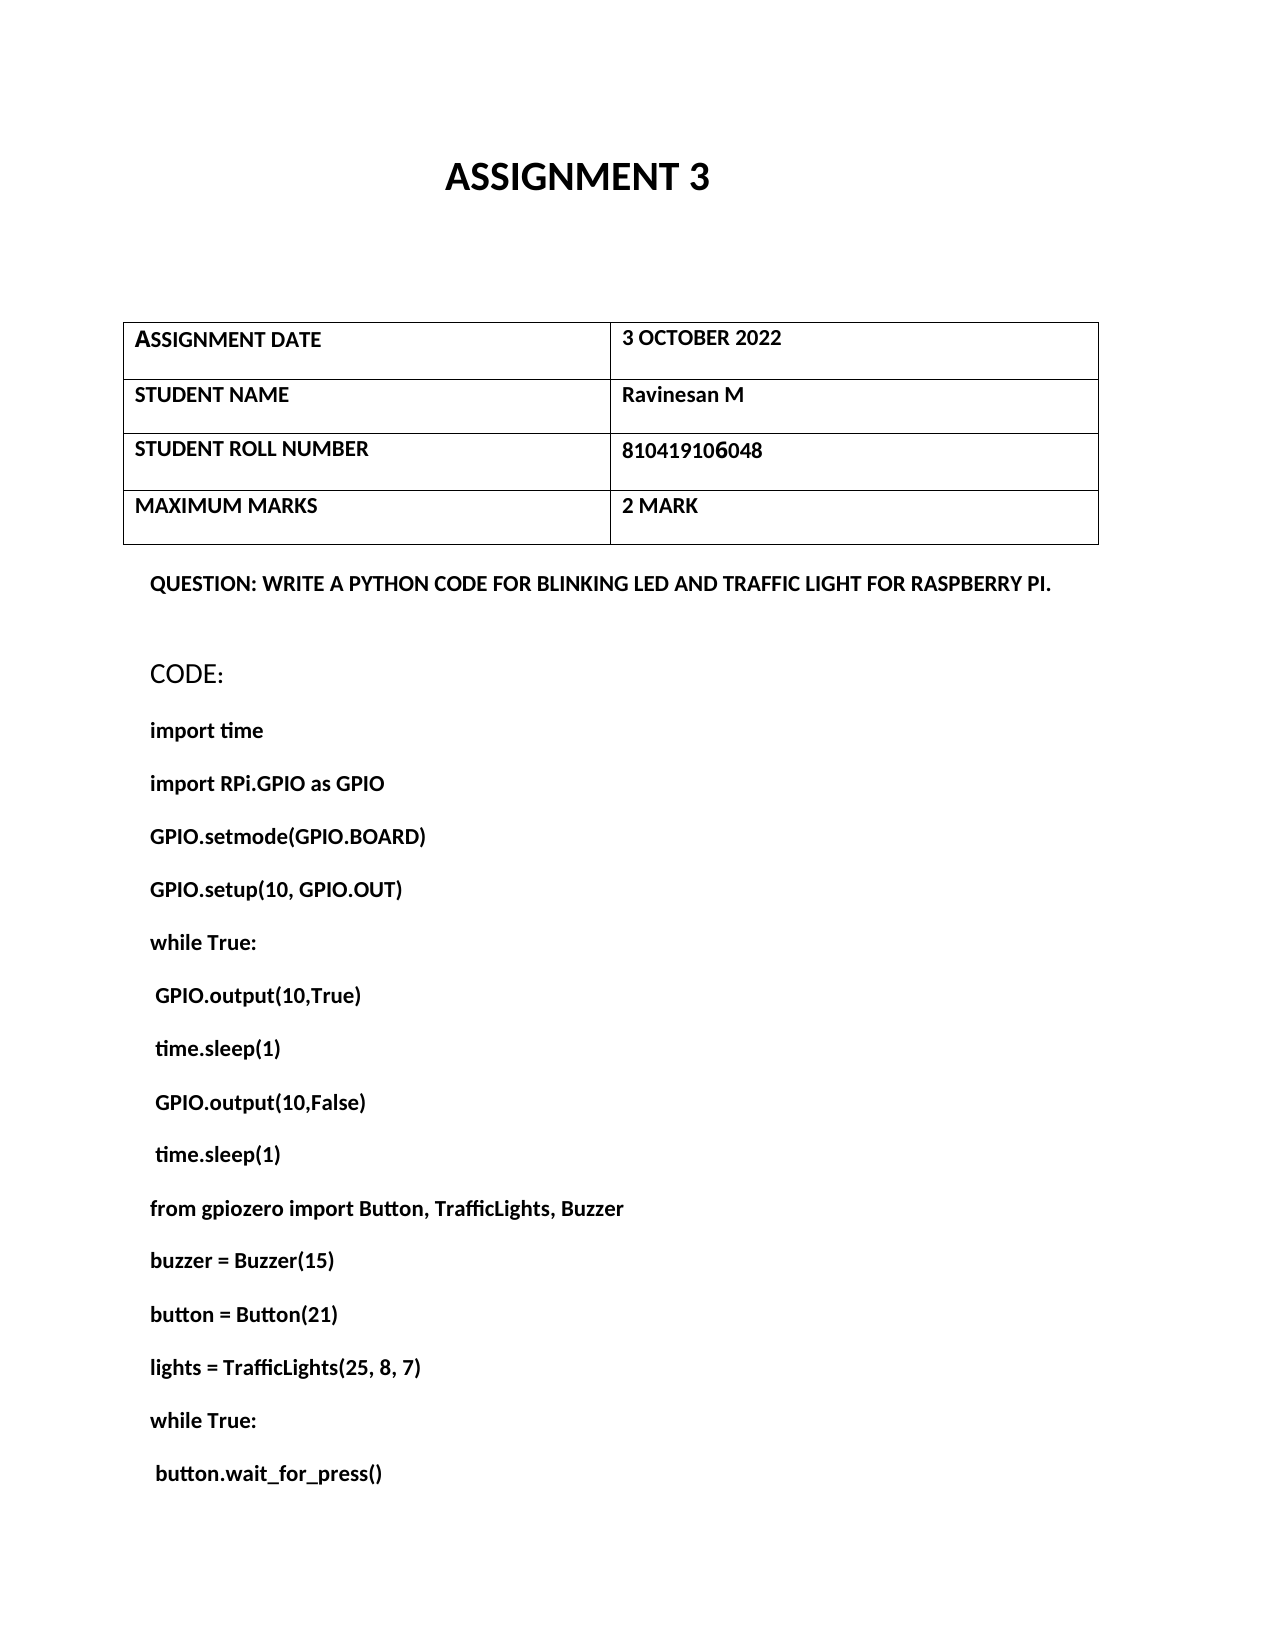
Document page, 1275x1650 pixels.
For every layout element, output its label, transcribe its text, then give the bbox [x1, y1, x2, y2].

text button.wait_for_press() [150, 1459, 1125, 1487]
text button = Button(21) [150, 1300, 1125, 1328]
text GPIO.output(10,True) [150, 982, 1125, 1009]
text QUESTION: WRITE A PYTHON CODE FOR BLINKING LED AND TRAFFIC LIGHT FOR RASPBERRY PI. [150, 414, 1125, 630]
table_cell STUDENT NAME [124, 380, 610, 433]
text CODE: [150, 655, 1125, 690]
table_cell MAXIMUM MARKS [124, 491, 610, 543]
text buzzer = Buzzer(15) [150, 1247, 1125, 1275]
text while True: [150, 928, 1125, 957]
text time.sleep(1) [150, 1034, 1125, 1063]
text import RPi.GPIO as GPIO [150, 769, 1125, 797]
text ASSIGNMENT 3 [150, 150, 1125, 201]
table_header ASSIGNMENT DATE [124, 323, 610, 379]
table_header 3 OCTOBER 2022 [611, 323, 1098, 379]
text GPIO.output(10,False) [150, 1088, 1125, 1116]
table_cell STUDENT ROLL NUMBER [124, 434, 610, 490]
text time.sleep(1) [150, 1141, 1125, 1169]
text lights = TrafficLights(25, 8, 7) [150, 1353, 1125, 1381]
table_cell Ravinesan M [611, 380, 1098, 433]
text GPIO.setup(10, GPIO.OUT) [150, 876, 1125, 903]
text import time [150, 716, 1125, 744]
text while True: [150, 1406, 1125, 1434]
table_cell 810419106048 [611, 434, 1098, 490]
table_cell 2 MARK [611, 491, 1098, 543]
text GPIO.setmode(GPIO.BOARD) [150, 822, 1125, 851]
text from gpiozero import Button, TrafficLights, Buzzer [150, 1194, 1125, 1222]
